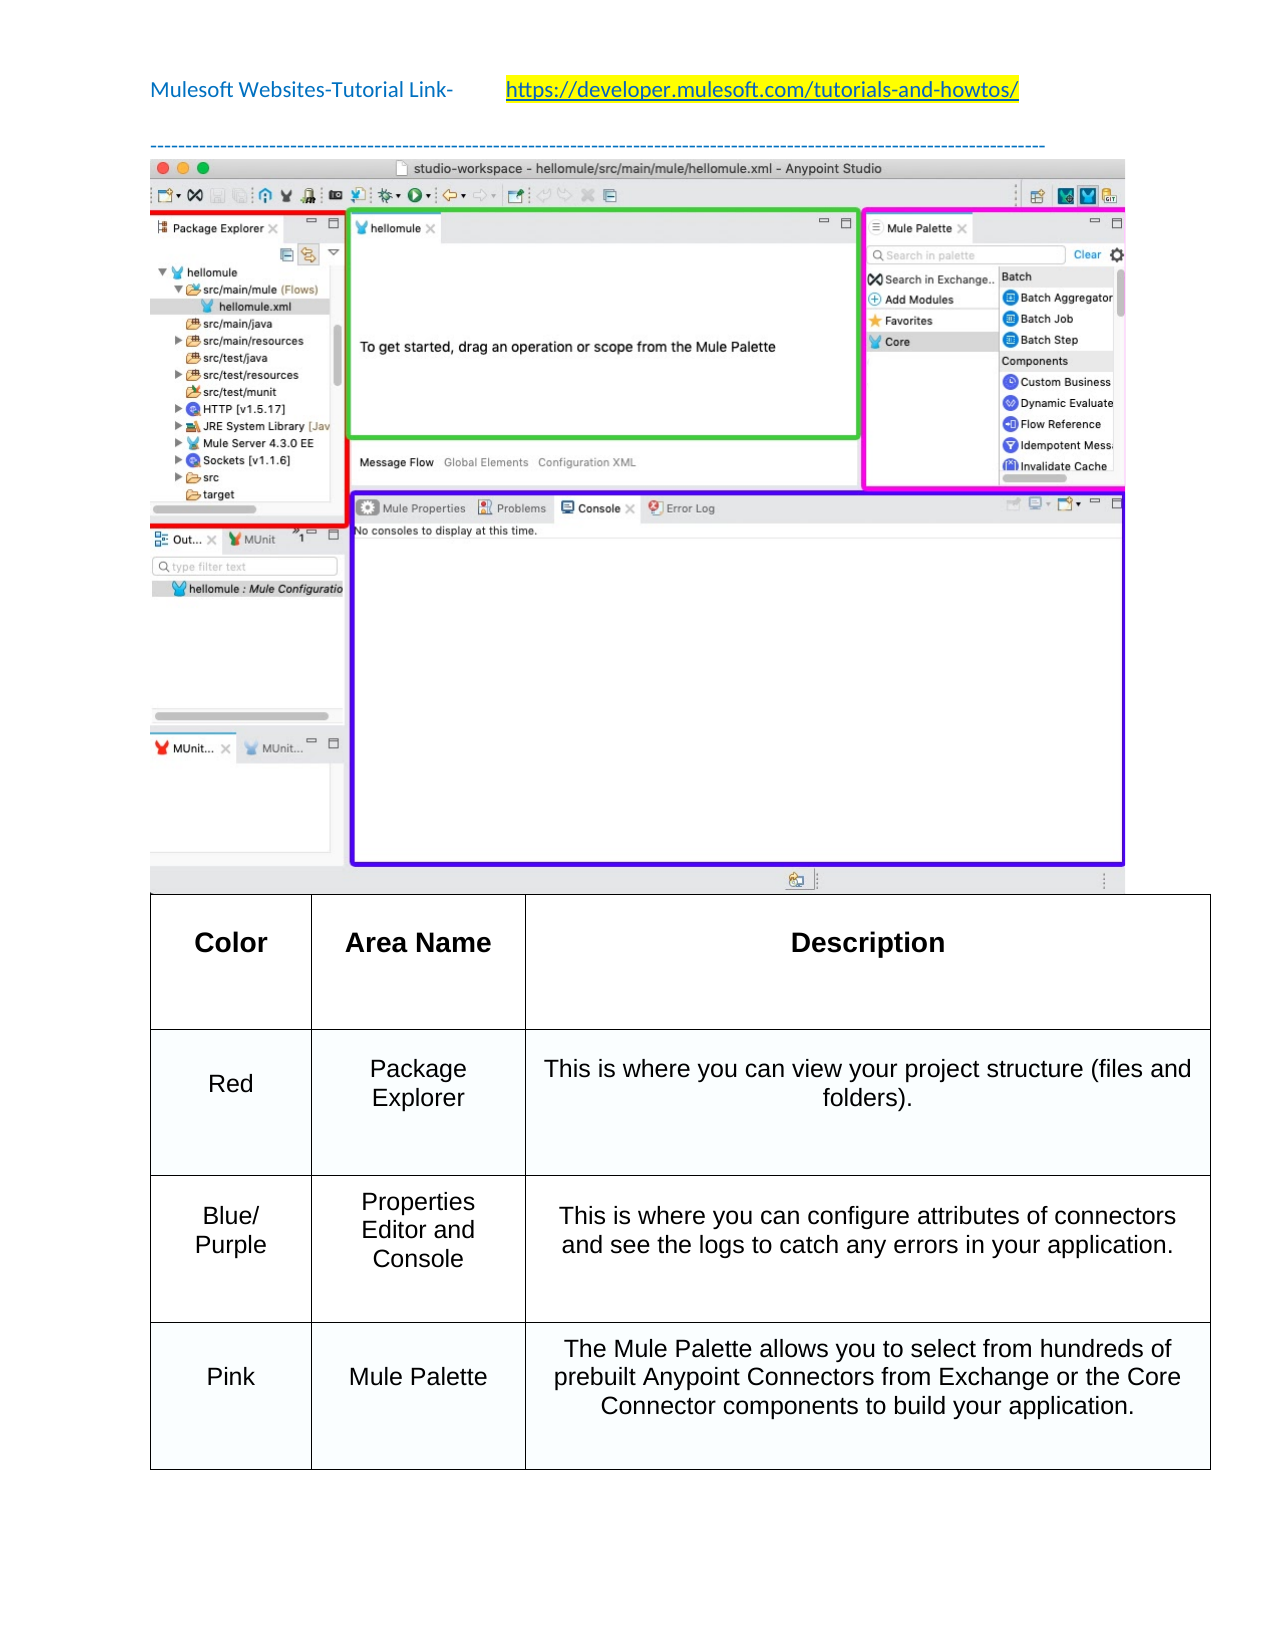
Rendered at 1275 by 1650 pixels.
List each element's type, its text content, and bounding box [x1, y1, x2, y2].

table_cell Mule Palette [312, 1323, 525, 1469]
table_cell Red [151, 1030, 311, 1175]
table_cell Blue/Purple [151, 1176, 311, 1322]
table_header Color [151, 895, 311, 1028]
table_cell Pink [151, 1323, 311, 1469]
table_header Description [526, 895, 1210, 1028]
picture [150, 159, 1125, 894]
table_cell The Mule Palette allows you to select from hundreds of prebuilt Anypoint Connectors from Exchange or the Core Connector components to build your application. [526, 1323, 1210, 1469]
table_cell Package Explorer [312, 1030, 525, 1175]
table_cell Properties Editor and Console [312, 1176, 525, 1322]
table_cell This is where you can view your project structure (files and folders). [526, 1030, 1210, 1175]
table_header Area Name [312, 895, 525, 1028]
table_cell This is where you can configure attributes of connectors and see the logs to catch any errors in your application. [526, 1176, 1210, 1322]
